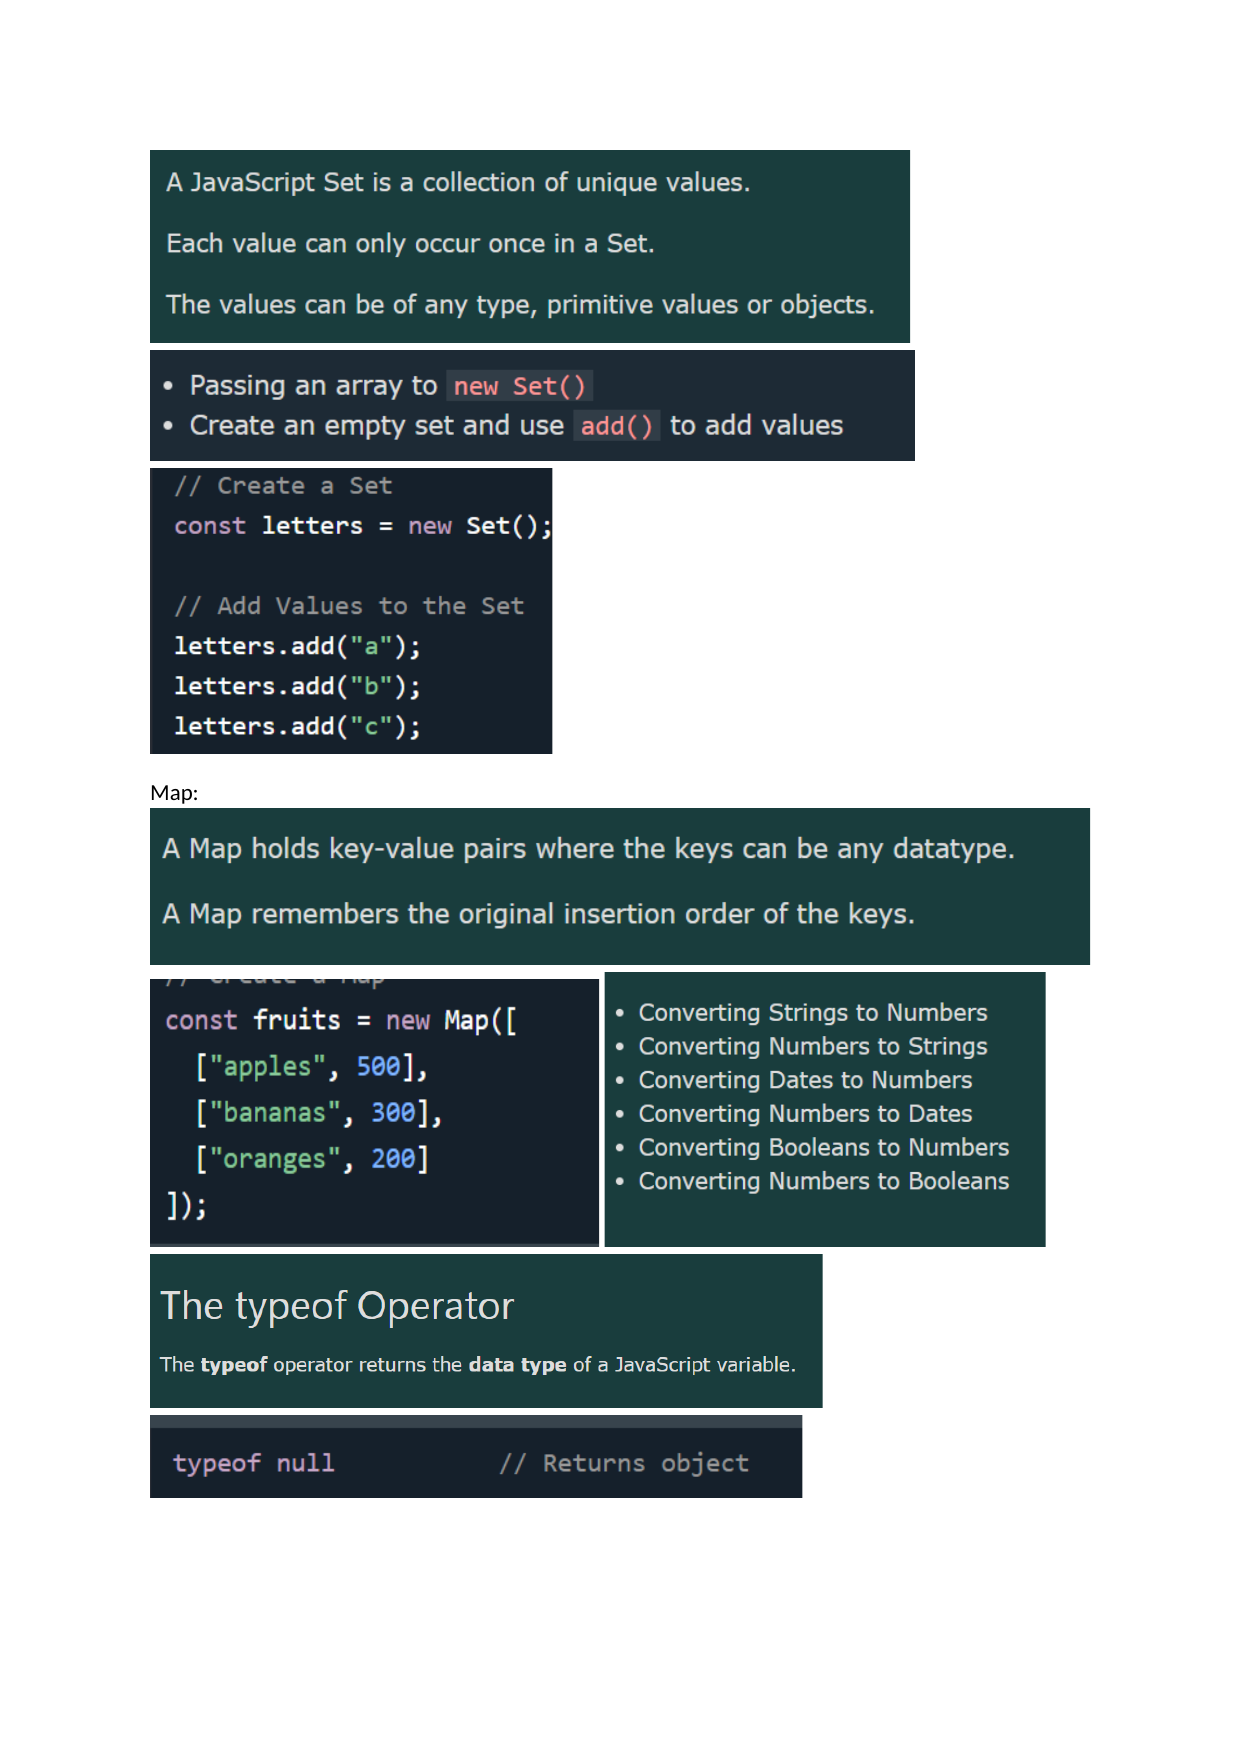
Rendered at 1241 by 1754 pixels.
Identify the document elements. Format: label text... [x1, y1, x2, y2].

picture [150, 350, 915, 461]
text Map: [150, 778, 1090, 808]
picture [150, 1254, 823, 1408]
picture [604, 972, 1046, 1247]
picture [150, 808, 1091, 965]
picture [150, 1415, 803, 1498]
picture [150, 468, 553, 754]
picture [150, 979, 600, 1247]
picture [150, 150, 911, 343]
